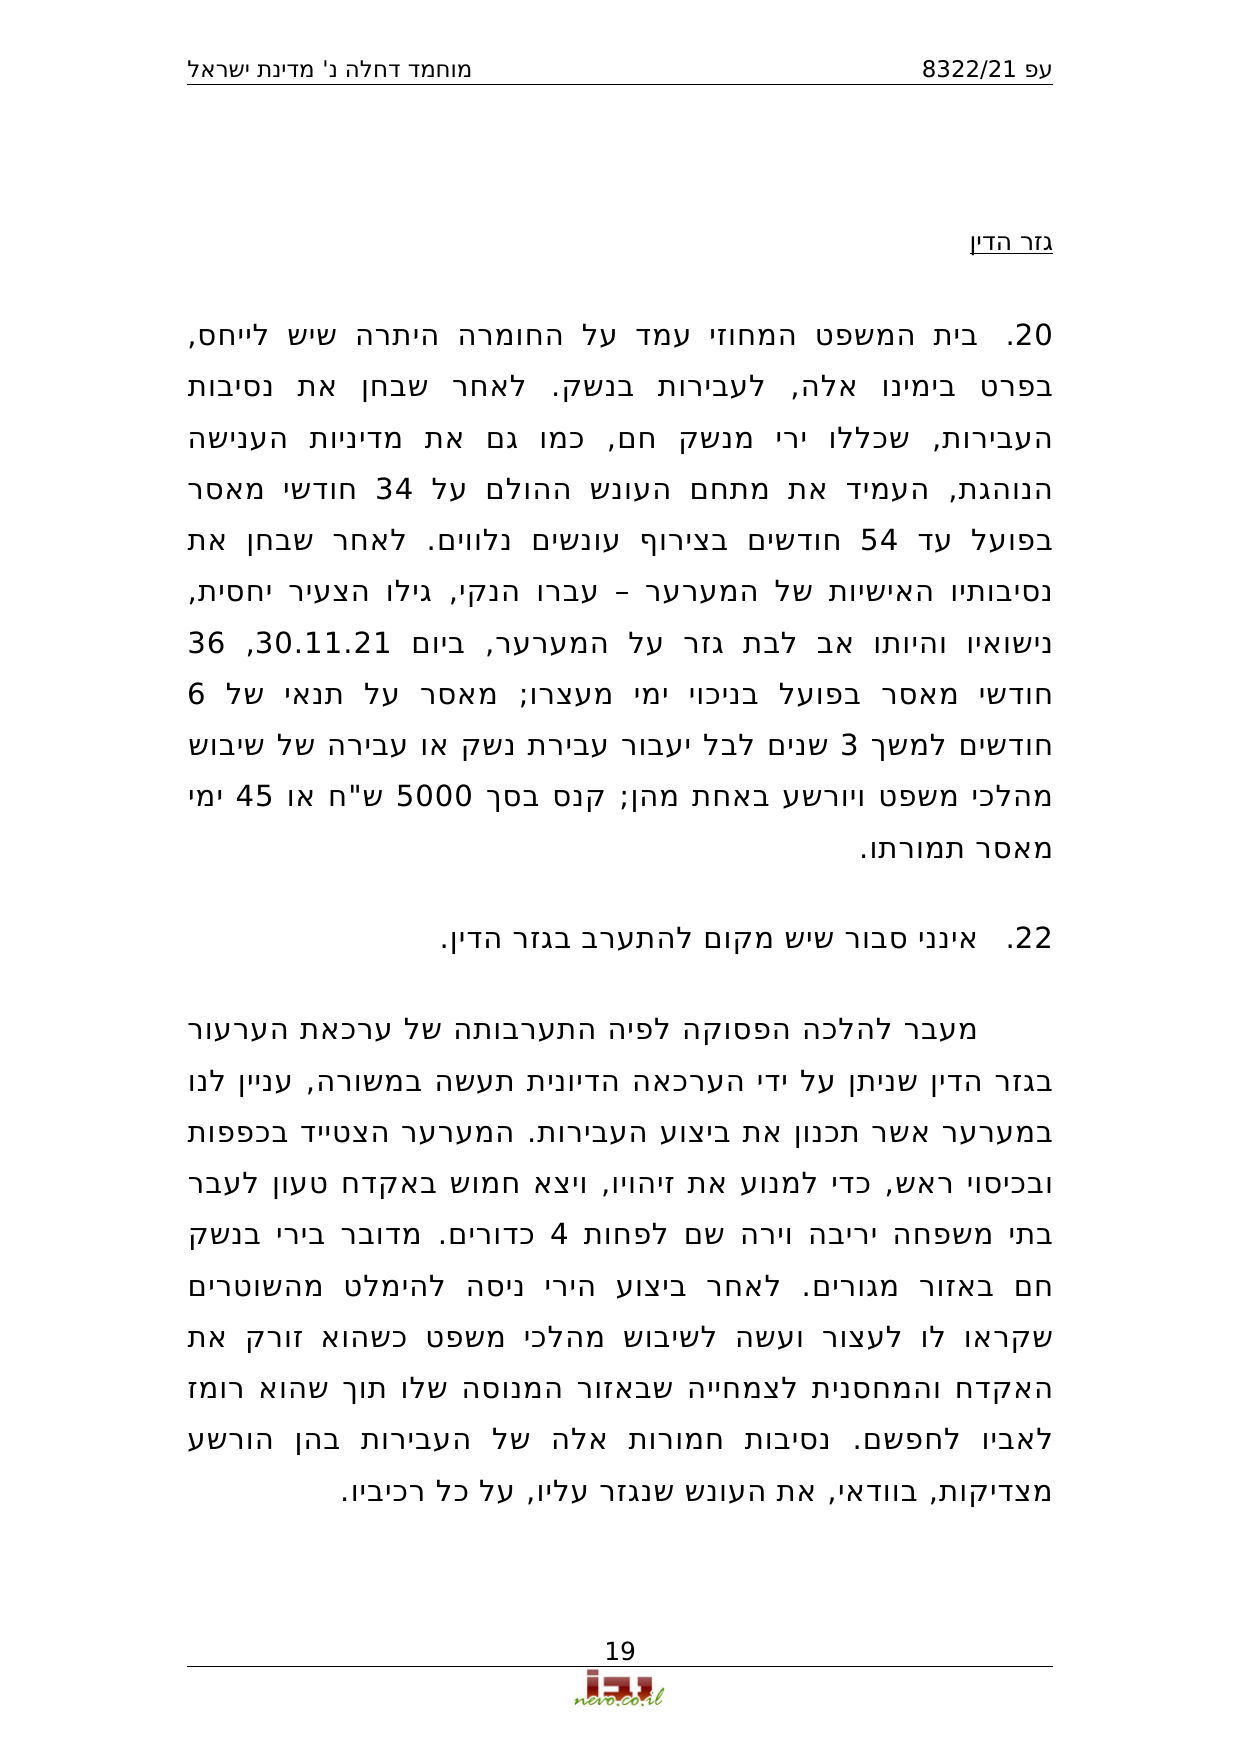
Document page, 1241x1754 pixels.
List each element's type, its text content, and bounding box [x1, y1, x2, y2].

text 20. בית המשפט המחוזי עמד על החומרה היתרה שיש לייחס, בפרט בימינו אלה, לעבירות בנשק. לאחר שבחן את נסיבות העבירות, שכללו ירי מנשק חם, כמו גם את מדיניות הענישה הנוהגת, העמיד את מתחם העונש ההולם על 34 חודשי מאסר בפועל עד 54 חודשים בצירוף עונשים נלווים. לאחר שבחן את נסיבותיו האישיות של המערער – עברו הנקי, גילו הצעיר יחסית, נישואיו והיותו אב לבת גזר על המערער, ביום 30.11.21, 36 חודשי מאסר בפועל בניכוי ימי מעצרו; מאסר על תנאי של 6 חודשים למשך 3 שנים לבל יעבור עבירת נשק או עבירה של שיבוש מהלכי משפט ויורשע באחת מהן; קנס בסך 5000 ש"ח או 45 ימי מאסר תמורתו. [187, 318, 1053, 865]
text 22. אינני סבור שיש מקום להתערב בגזר הדין. [187, 921, 1053, 956]
text מעבר להלכה הפסוקה לפיה התערבותה של ערכאת הערעור בגזר הדין שניתן על ידי הערכאה הדיונית תעשה במשורה, עניין לנו במערער אשר תכנון את ביצוע העבירות. המערער הצטייד בכפפות ובכיסוי ראש, כדי למנוע את זיהויו, ויצא חמוש באקדח טעון לעבר בתי משפחה יריבה וירה שם לפחות 4 כדורים. מדובר בירי בנשק חם באזור מגורים. לאחר ביצוע הירי ניסה להימלט מהשוטרים שקראו לו לעצור ועשה לשיבוש מהלכי משפט כשהוא זורק את האקדח והמחסנית לצמחייה שבאזור המנוסה שלו תוך שהוא רומז לאביו לחפשם. נסיבות חמורות אלה של העבירות בהן הורשע מצדיקות, בוודאי, את העונש שנגזר עליו, על כל רכיביו. [187, 1012, 1053, 1508]
text גזר הדין [187, 227, 1053, 257]
picture [574, 1669, 666, 1707]
